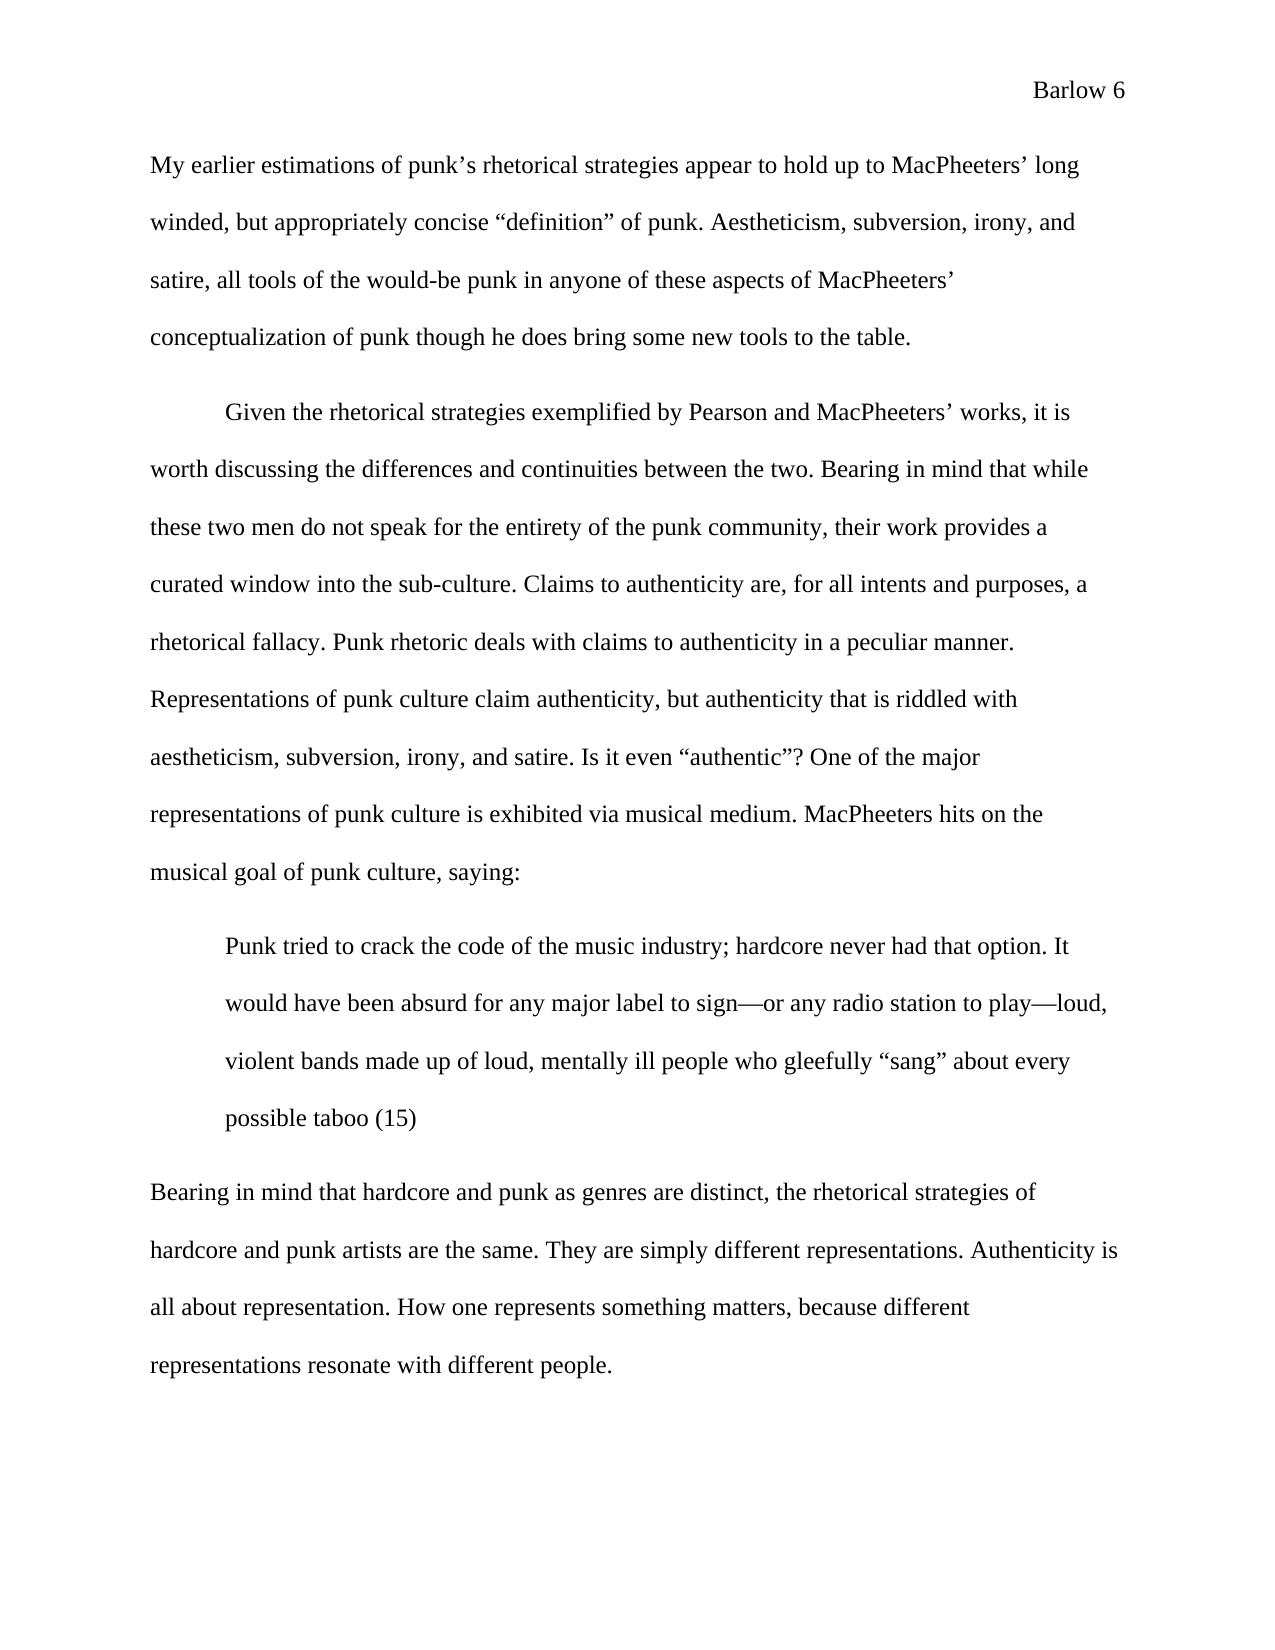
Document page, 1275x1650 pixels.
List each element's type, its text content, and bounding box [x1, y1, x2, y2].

text My earlier estimations of punk’s rhetorical strategies appear to hold up to MacPheeters’ long winded, but appropriately concise “definition” of punk. Aestheticism, subversion, irony, and satire, all tools of the would-be punk in anyone of these aspects of MacPheeters’ conceptualization of punk though he does bring some new tools to the table. [150, 150, 1125, 351]
text Punk tried to crack the code of the music industry; hardcore never had that option. It would have been absurd for any major label to sign—or any radio station to play—loud, violent bands made up of loud, mentally ill people who gleefully “sang” about every possible taboo (15) [225, 931, 1125, 1132]
text Given the rhetorical strategies exemplified by Pearson and MacPheeters’ works, it is worth discussing the differences and continuities between the two. Bearing in mind that while these two men do not speak for the entirety of the punk community, their work provides a curated window into the sub-culture. Claims to authenticity are, for all intents and purposes, a rhetorical fallacy. Punk rhetoric deals with claims to authenticity in a peculiar manner. Representations of punk culture claim authenticity, but authenticity that is riddled with aestheticism, subversion, irony, and satire. Is it even “authentic”? One of the major representations of punk culture is exhibited via musical medium. MacPheeters hits on the musical goal of punk culture, saying: [150, 397, 1125, 885]
text Bearing in mind that hardcore and punk as genres are distinct, the rhetorical strategies of hardcore and punk artists are the same. They are simply different representations. Authenticity is all about representation. How one represents something matters, because different representations resonate with different people. [150, 1177, 1125, 1379]
